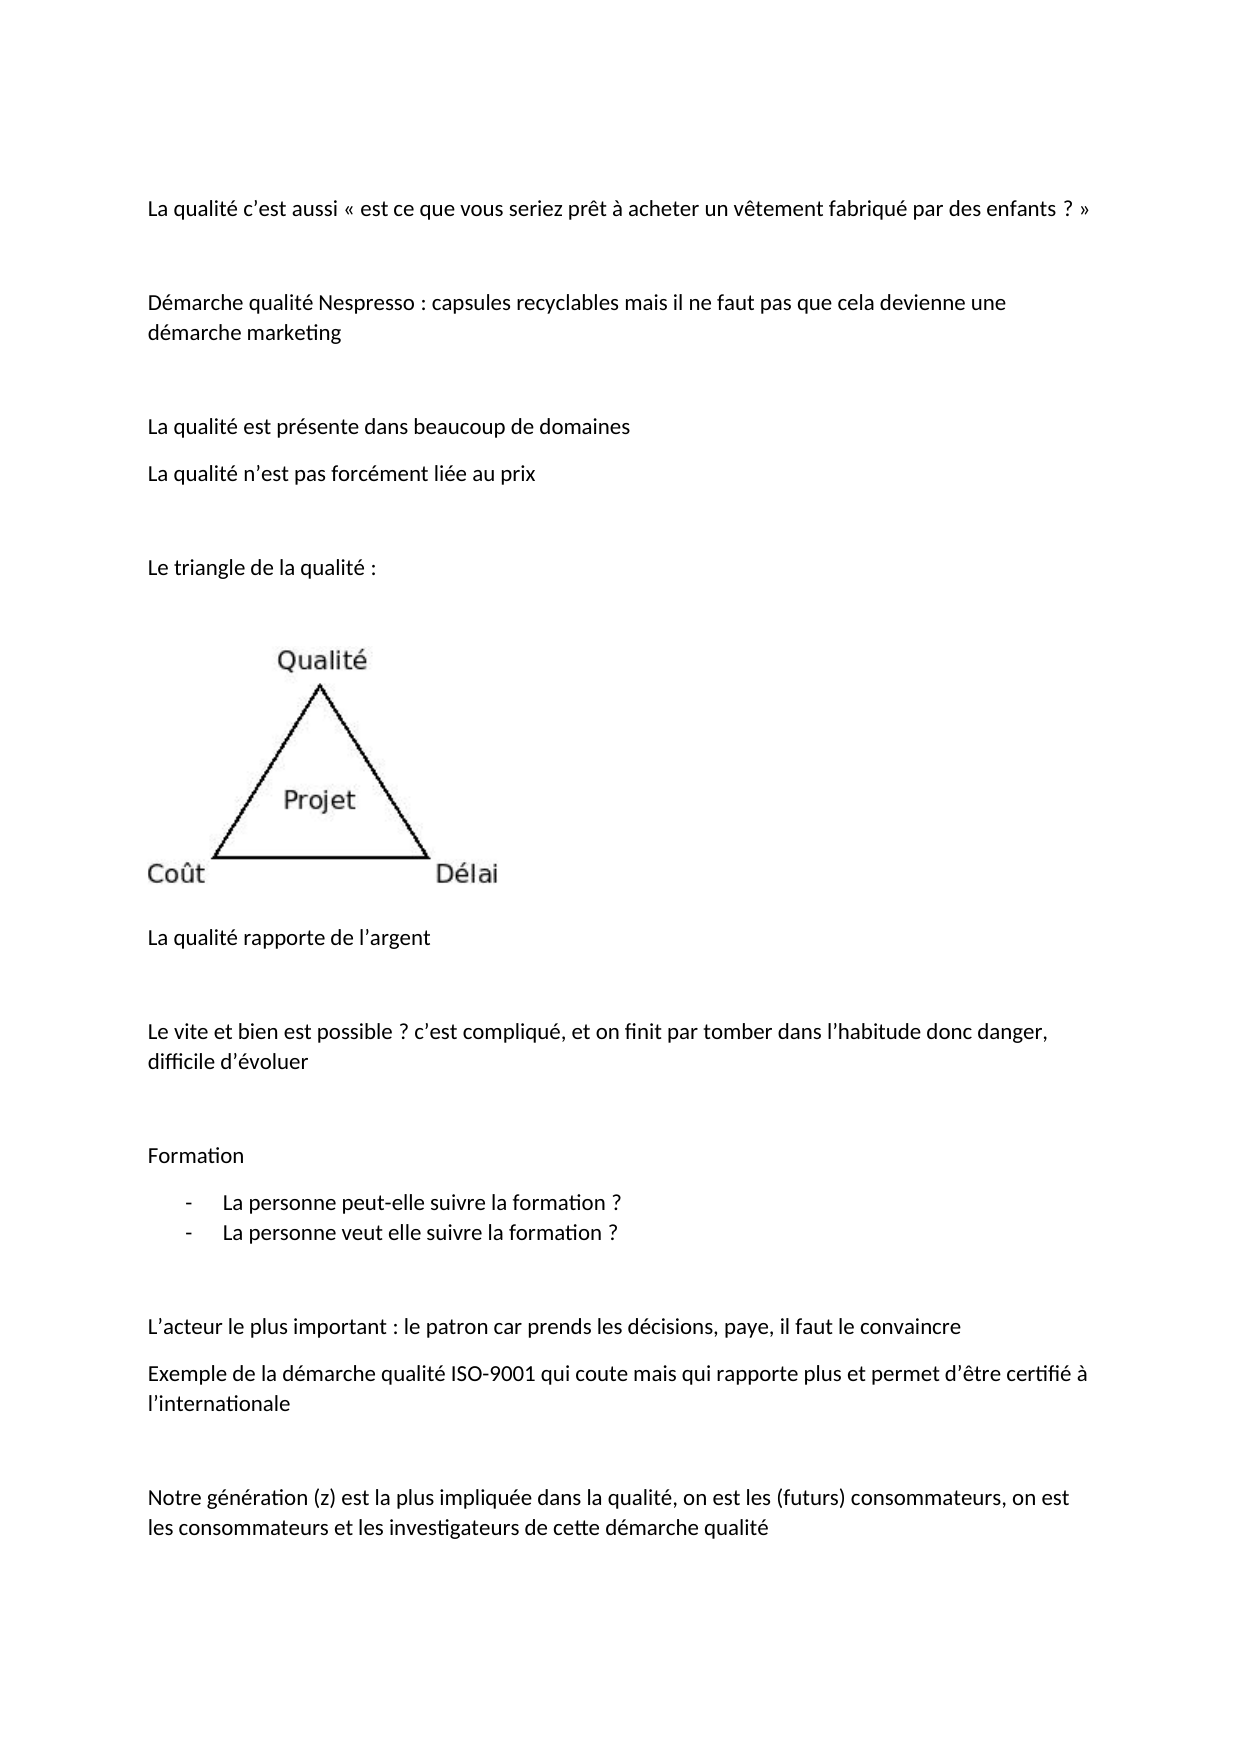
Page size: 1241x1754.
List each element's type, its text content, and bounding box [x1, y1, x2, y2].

text Démarche qualité Nespresso : capsules recyclables mais il ne faut pas que cela devienne une démarche marketing [148, 288, 1093, 346]
list La personne veut elle suivre la formation ? [185, 1218, 1093, 1246]
text Exemple de la démarche qualité ISO-9001 qui coute mais qui rapporte plus et permet d’être certifié à l’internationale [148, 1359, 1093, 1417]
text Le vite et bien est possible ? c’est compliqué, et on finit par tomber dans l’habitude donc danger, difficile d’évoluer [148, 1017, 1093, 1075]
text Notre génération (z) est la plus impliquée dans la qualité, on est les (futurs) consommateurs, on est les consommateurs et les investigateurs de cette démarche qualité [148, 1483, 1093, 1541]
text Formation [148, 1141, 1093, 1169]
text L’acteur le plus important : le patron car prends les décisions, paye, il faut le convaincre [148, 1312, 1093, 1340]
list La personne peut-elle suivre la formation ? [185, 1188, 1093, 1216]
text La qualité n’est pas forcément liée au prix [148, 459, 1093, 487]
text La qualité rapporte de l’argent [148, 923, 1093, 951]
text La qualité c’est aussi « est ce que vous seriez prêt à acheter un vêtement fabriqué par des enfants ? » [148, 194, 1093, 222]
text Le triangle de la qualité : [148, 553, 1093, 581]
text La qualité est présente dans beaucoup de domaines [148, 412, 1093, 440]
picture [147, 646, 503, 905]
